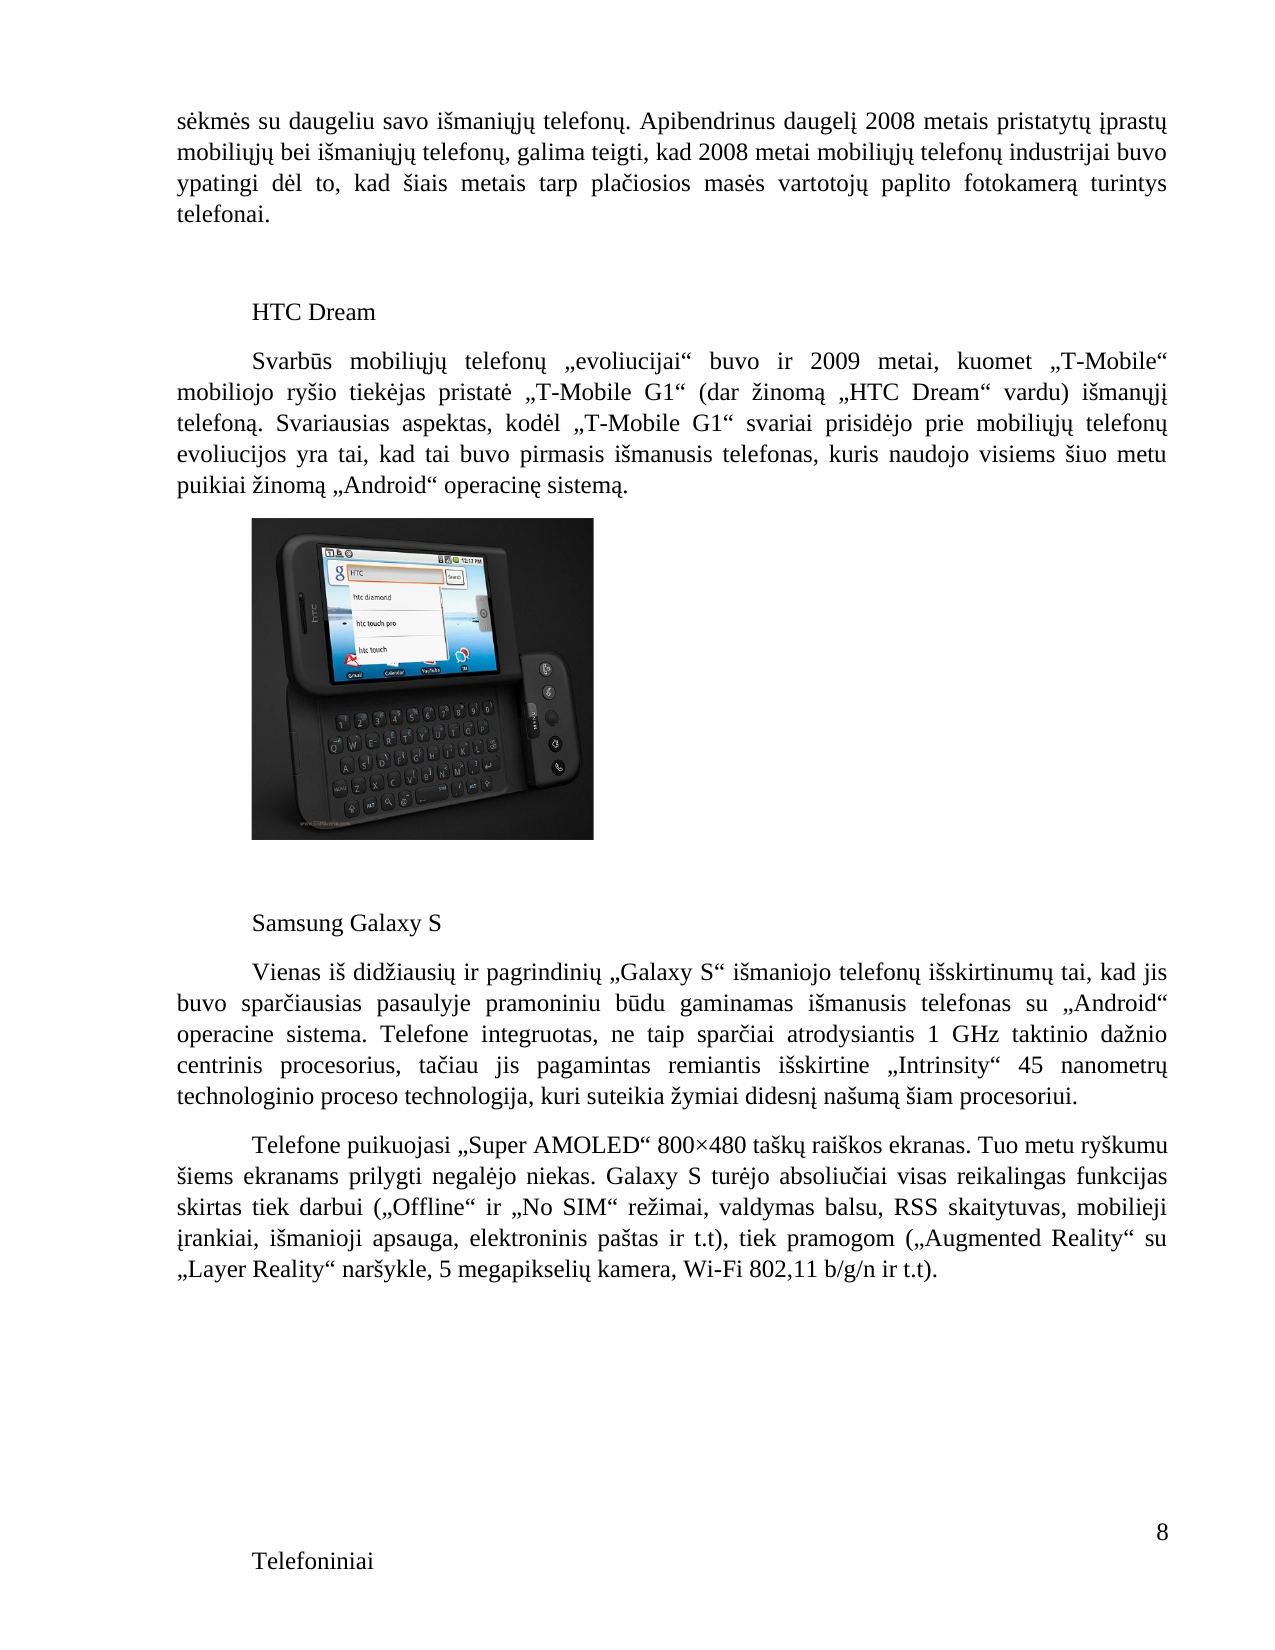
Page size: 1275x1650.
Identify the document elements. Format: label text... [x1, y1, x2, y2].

picture [251, 518, 594, 840]
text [177, 106, 1169, 228]
text Telefone puikuojasi „Super AMOLED“ 800×480 taškų raiškos ekranas. Tuo metu ryškumu šiems ekranams prilygti negalėjo niekas. Galaxy S turėjo absoliučiai visas reikalingas funkcijas skirtas tiek darbui („Offline“ ir „No SIM“ režimai, valdymas balsu, RSS skaitytuvas, mobilieji įrankiai, išmanioji apsauga, elektroninis paštas ir t.t), tiek pramogom („Augmented Reality“ su „Layer Reality“ naršykle, 5 megapikselių kamera, Wi-Fi 802,11 b/g/n ir t.t). [177, 1130, 1169, 1283]
text Vienas iš didžiausių ir pagrindinių „Galaxy S“ išmaniojo telefonų išskirtinumų tai, kad jis buvo sparčiausias pasaulyje pramoniniu būdu gaminamas išmanusis telefonas su „Android“ operacine sistema. Telefone integruotas, ne taip sparčiai atrodysiantis 1 GHz taktinio dažnio centrinis procesorius, tačiau jis pagamintas remiantis išskirtine „Intrinsity“ 45 nanometrų technologinio proceso technologija, kuri suteikia žymiai didesnį našumą šiam procesoriui. [177, 957, 1169, 1110]
text HTC Dream [177, 297, 1169, 326]
text Svarbūs mobiliųjų telefonų „evoliucijai“ buvo ir 2009 metai, kuomet „T-Mobile“ mobiliojo ryšio tiekėjas pristatė „T-Mobile G1“ (dar žinomą „HTC Dream“ vardu) išmanųjį telefoną. Svariausias aspektas, kodėl „T-Mobile G1“ svariai prisidėjo prie mobiliųjų telefonų evoliucijos yra tai, kad tai buvo pirmasis išmanusis telefonas, kuris naudojo visiems šiuo metu puikiai žinomą „Android“ operacinę sistemą. [177, 346, 1169, 499]
text Samsung Galaxy S [177, 908, 1169, 937]
